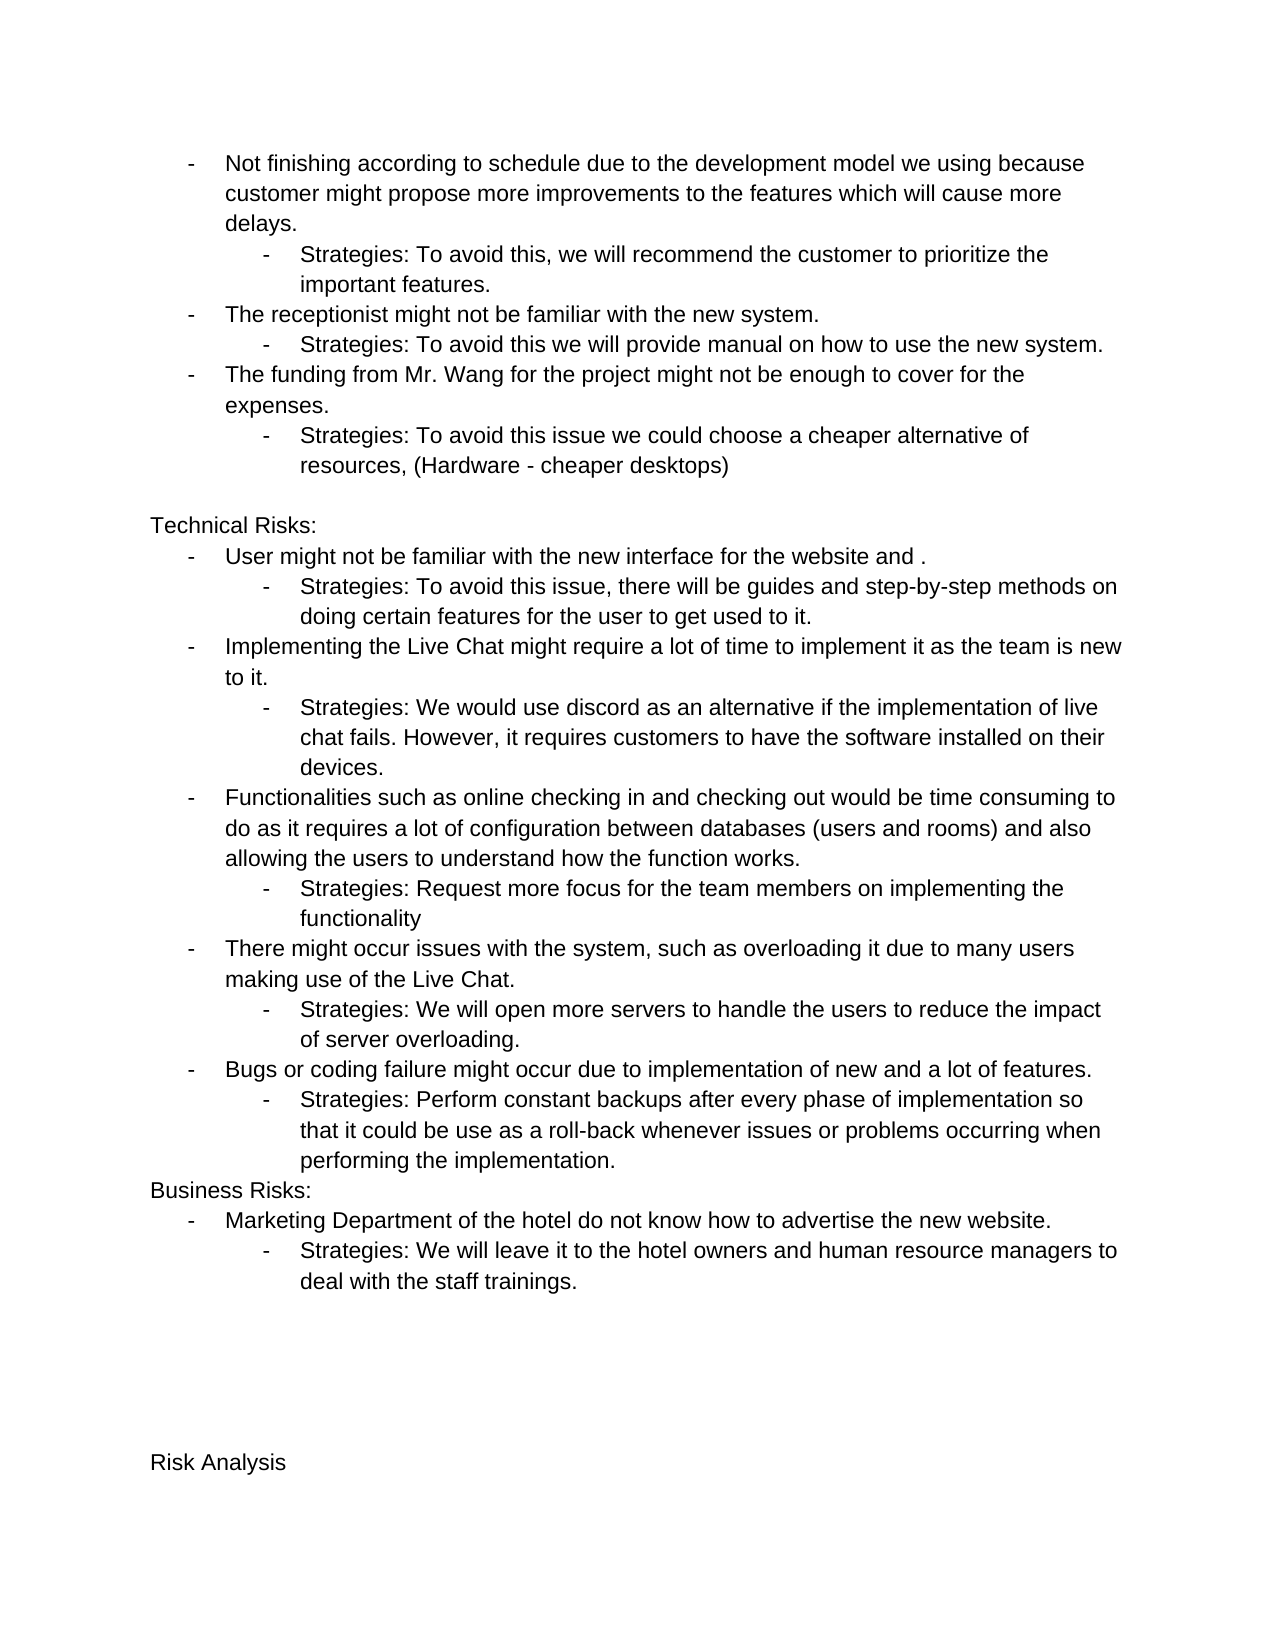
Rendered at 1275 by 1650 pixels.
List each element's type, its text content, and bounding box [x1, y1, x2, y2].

list Strategies: To avoid this, we will recommend the customer to prioritize the important features. [262, 241, 1125, 297]
list Implementing the Live Chat might require a lot of time to implement it as the team is new to it. [187, 633, 1125, 690]
text Technical Risks: [150, 512, 1125, 539]
list Strategies: To avoid this we will provide manual on how to use the new system. [262, 331, 1125, 358]
list Strategies: To avoid this issue, there will be guides and step-by-step methods on doing certain features for the user to get used to it. [262, 573, 1125, 629]
list User might not be familiar with the new interface for the website and . [187, 543, 1125, 569]
text Business Risks: [150, 1177, 1125, 1203]
list The funding from Mr. Wang for the project might not be enough to cover for the expenses. [187, 361, 1125, 418]
list Strategies: Perform constant backups after every phase of implementation so that it could be use as a roll-back whenever issues or problems occurring when performing the implementation. [262, 1086, 1125, 1173]
list Strategies: To avoid this issue we could choose a cheaper alternative of resources, (Hardware - cheaper desktops) [262, 422, 1125, 478]
text Risk Analysis [150, 1449, 1125, 1475]
list The receptionist might not be familiar with the new system. [187, 301, 1125, 327]
list Not finishing according to schedule due to the development model we using because customer might propose more improvements to the features which will cause more delays. [187, 150, 1125, 237]
list Strategies: Request more focus for the team members on implementing the functionality [262, 875, 1125, 932]
list Marketing Department of the hotel do not know how to advertise the new website. [187, 1207, 1125, 1234]
list Strategies: We will leave it to the hotel owners and human resource managers to deal with the staff trainings. [262, 1237, 1125, 1294]
list Strategies: We would use discord as an alternative if the implementation of live chat fails. However, it requires customers to have the software installed on their devices. [262, 694, 1125, 781]
list Bugs or coding failure might occur due to implementation of new and a lot of features. [187, 1056, 1125, 1083]
list There might occur issues with the system, such as overloading it due to many users making use of the Live Chat. [187, 935, 1125, 992]
list Functionalities such as online checking in and checking out would be time consuming to do as it requires a lot of configuration between databases (users and rooms) and also allowing the users to understand how the function works. [187, 784, 1125, 871]
list Strategies: We will open more servers to handle the users to reduce the impact of server overloading. [262, 996, 1125, 1052]
